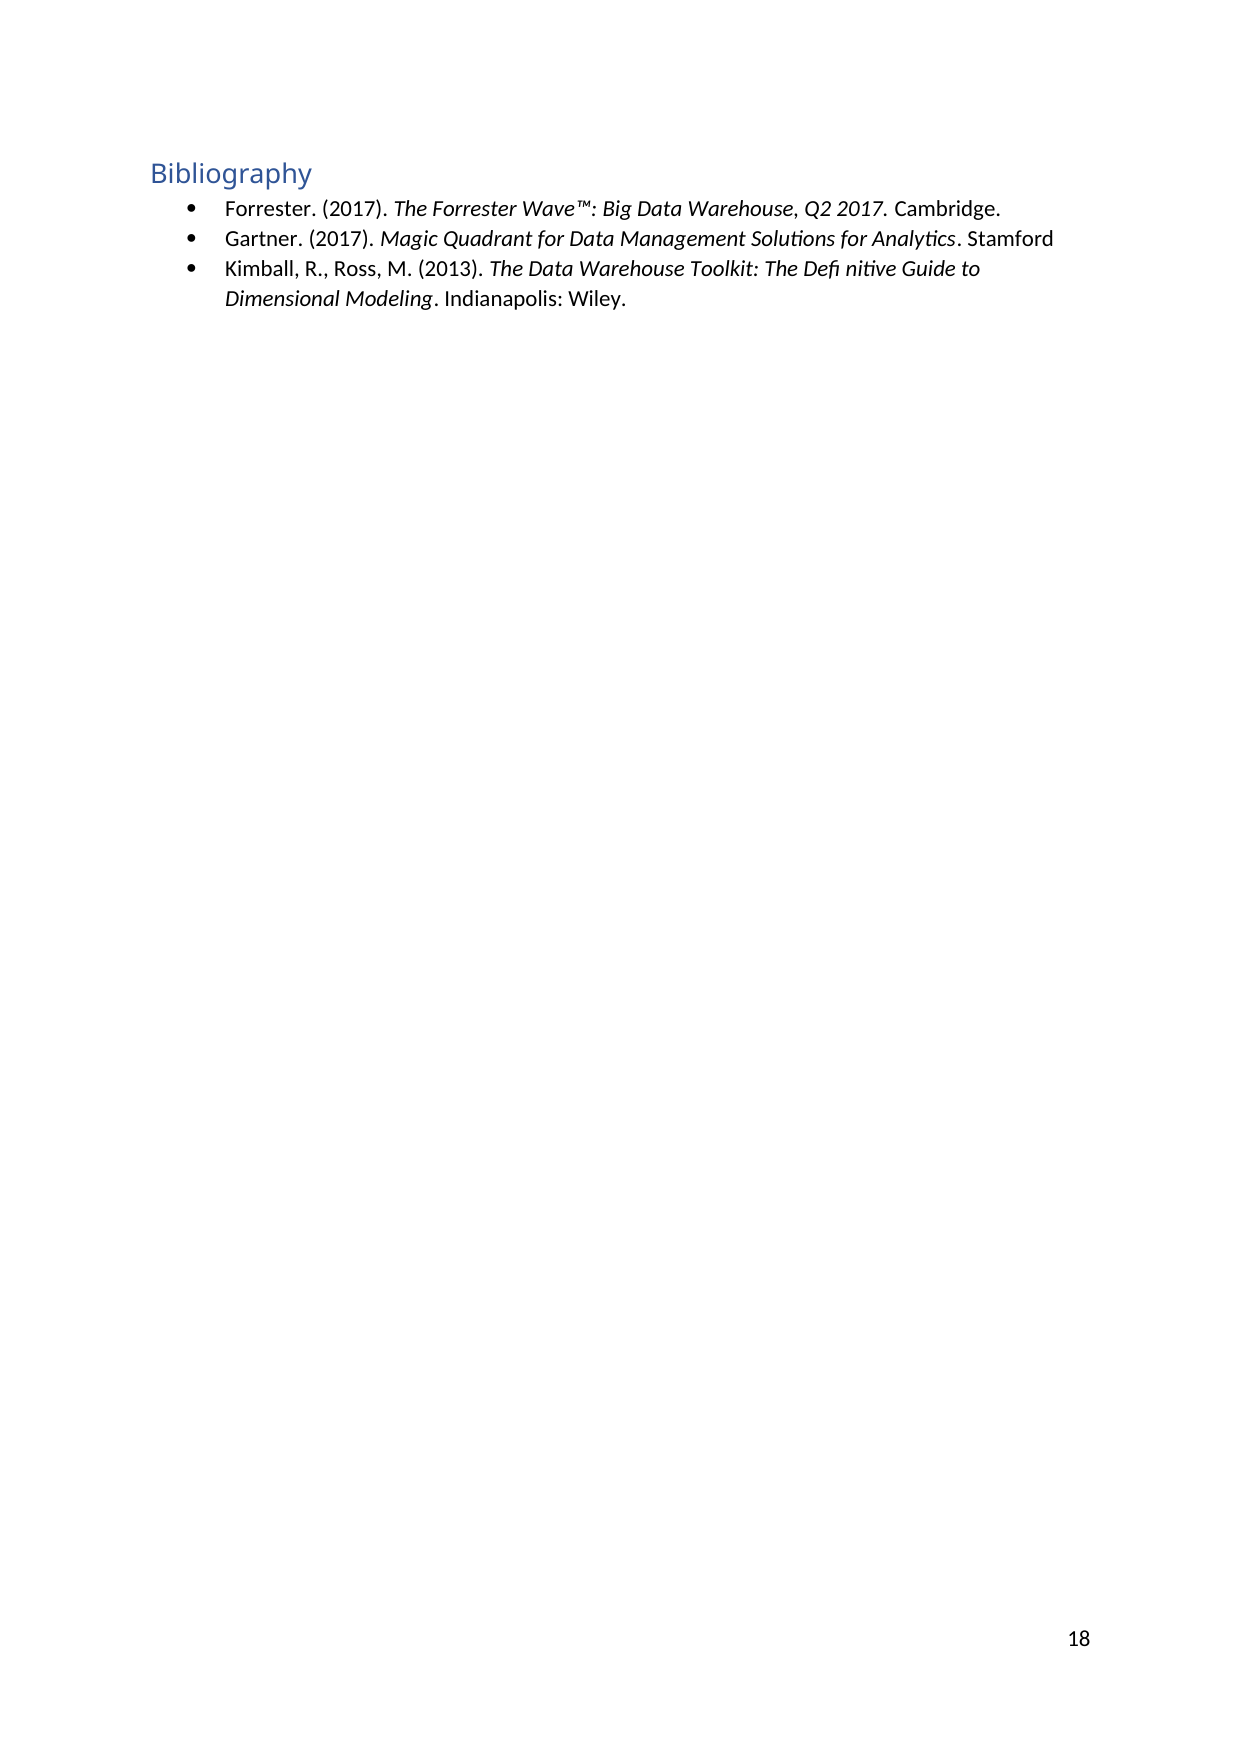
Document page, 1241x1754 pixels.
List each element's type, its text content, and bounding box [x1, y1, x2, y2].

subtitle Bibliography [150, 154, 1090, 191]
list Kimball, R., Ross, M. (2013). The Data Warehouse Toolkit: The Defi nitive Guide to Dimensional Modeling. Indianapolis: Wiley. [187, 254, 1090, 313]
list Forrester. (2017). The Forrester Wave™: Big Data Warehouse, Q2 2017. Cambridge. [187, 194, 1090, 222]
list Gartner. (2017). Magic Quadrant for Data Management Solutions for Analytics. Stamford [187, 224, 1090, 252]
